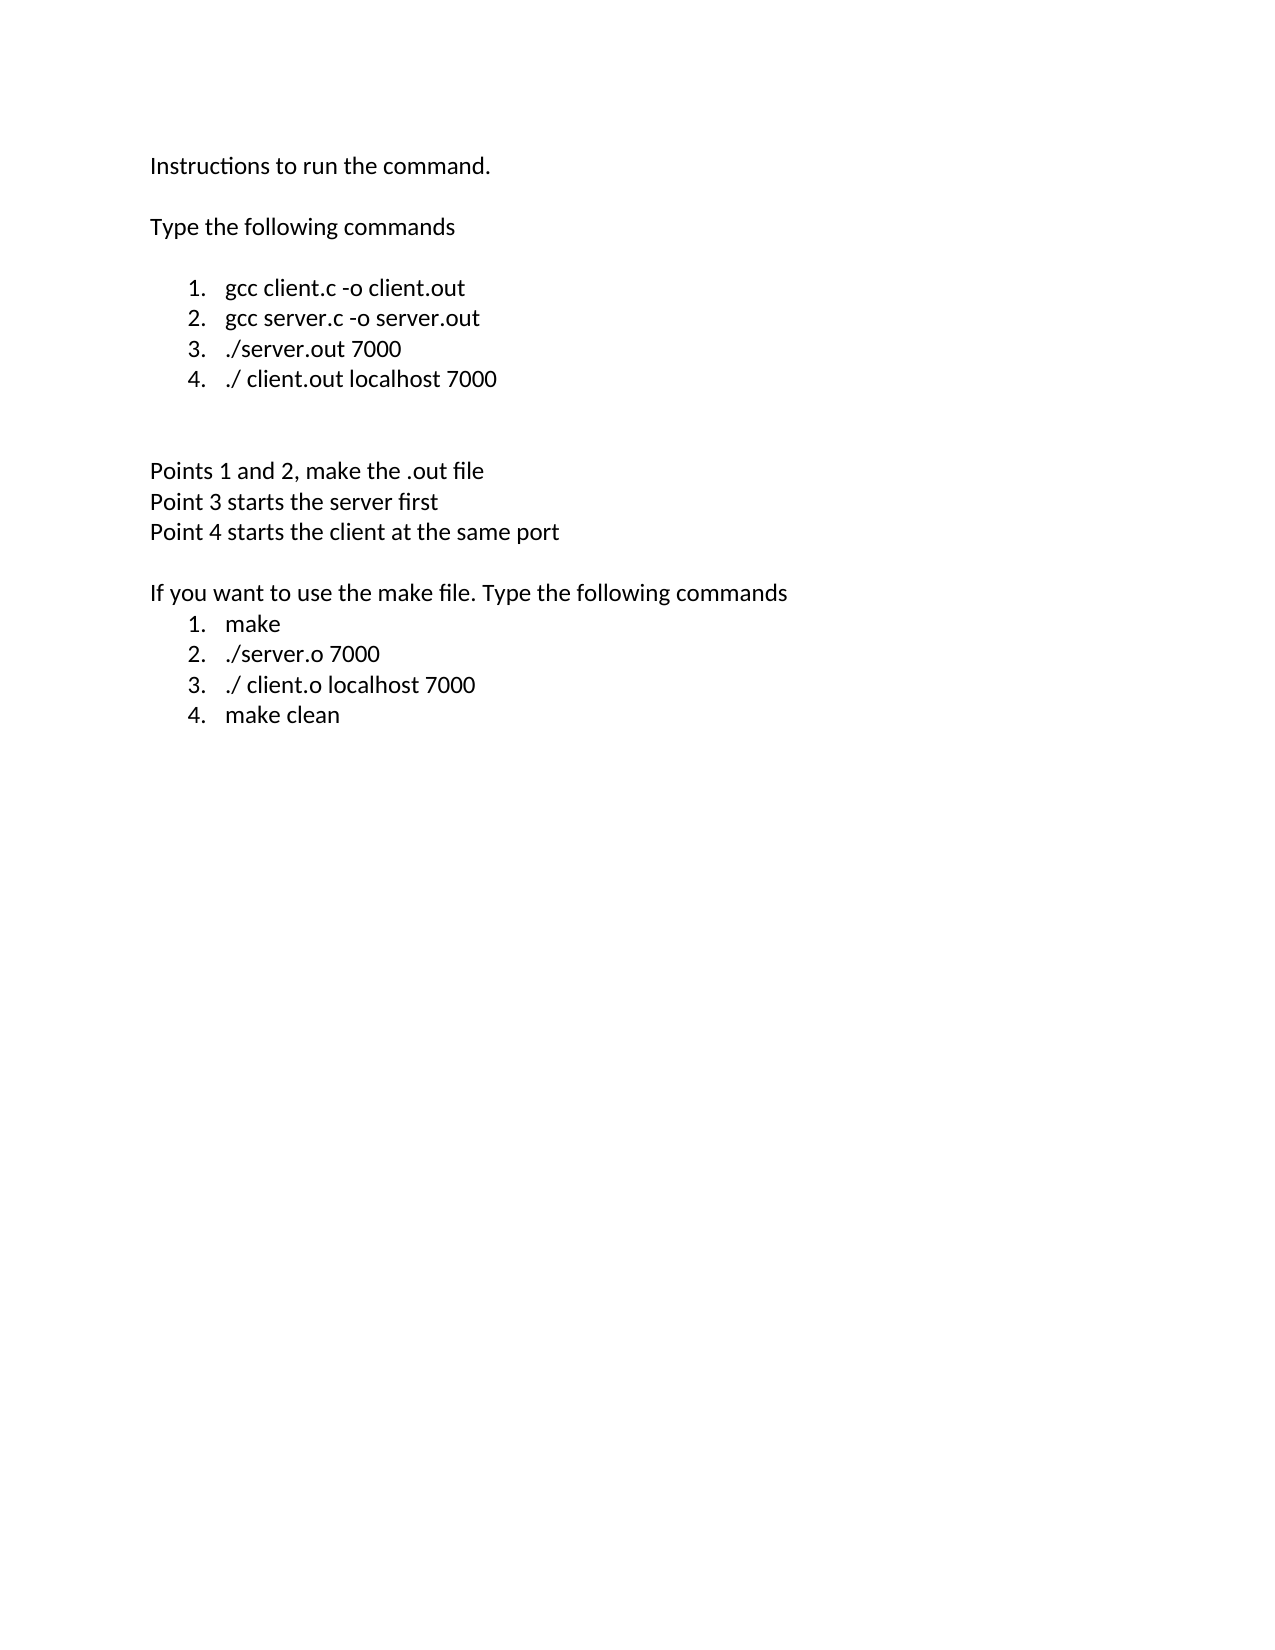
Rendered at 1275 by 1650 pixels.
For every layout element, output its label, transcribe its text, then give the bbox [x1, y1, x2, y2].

list gcc server.c -o server.out [187, 303, 1125, 333]
list gcc client.c -o client.out [187, 272, 1125, 303]
text Type the following commands [150, 211, 1125, 242]
text Points 1 and 2, make the .out file [150, 455, 1125, 486]
text Point 3 starts the server first [150, 486, 1125, 516]
list ./ client.o localhost 7000 [187, 669, 1125, 699]
list make clean [187, 699, 1125, 730]
list make [187, 608, 1125, 638]
text Instructions to run the command. [150, 150, 1125, 181]
list ./server.out 7000 [187, 333, 1125, 364]
text If you want to use the make file. Type the following commands [150, 577, 1125, 608]
list ./server.o 7000 [187, 638, 1125, 669]
list ./ client.out localhost 7000 [187, 364, 1125, 394]
text Point 4 starts the client at the same port [150, 516, 1125, 547]
